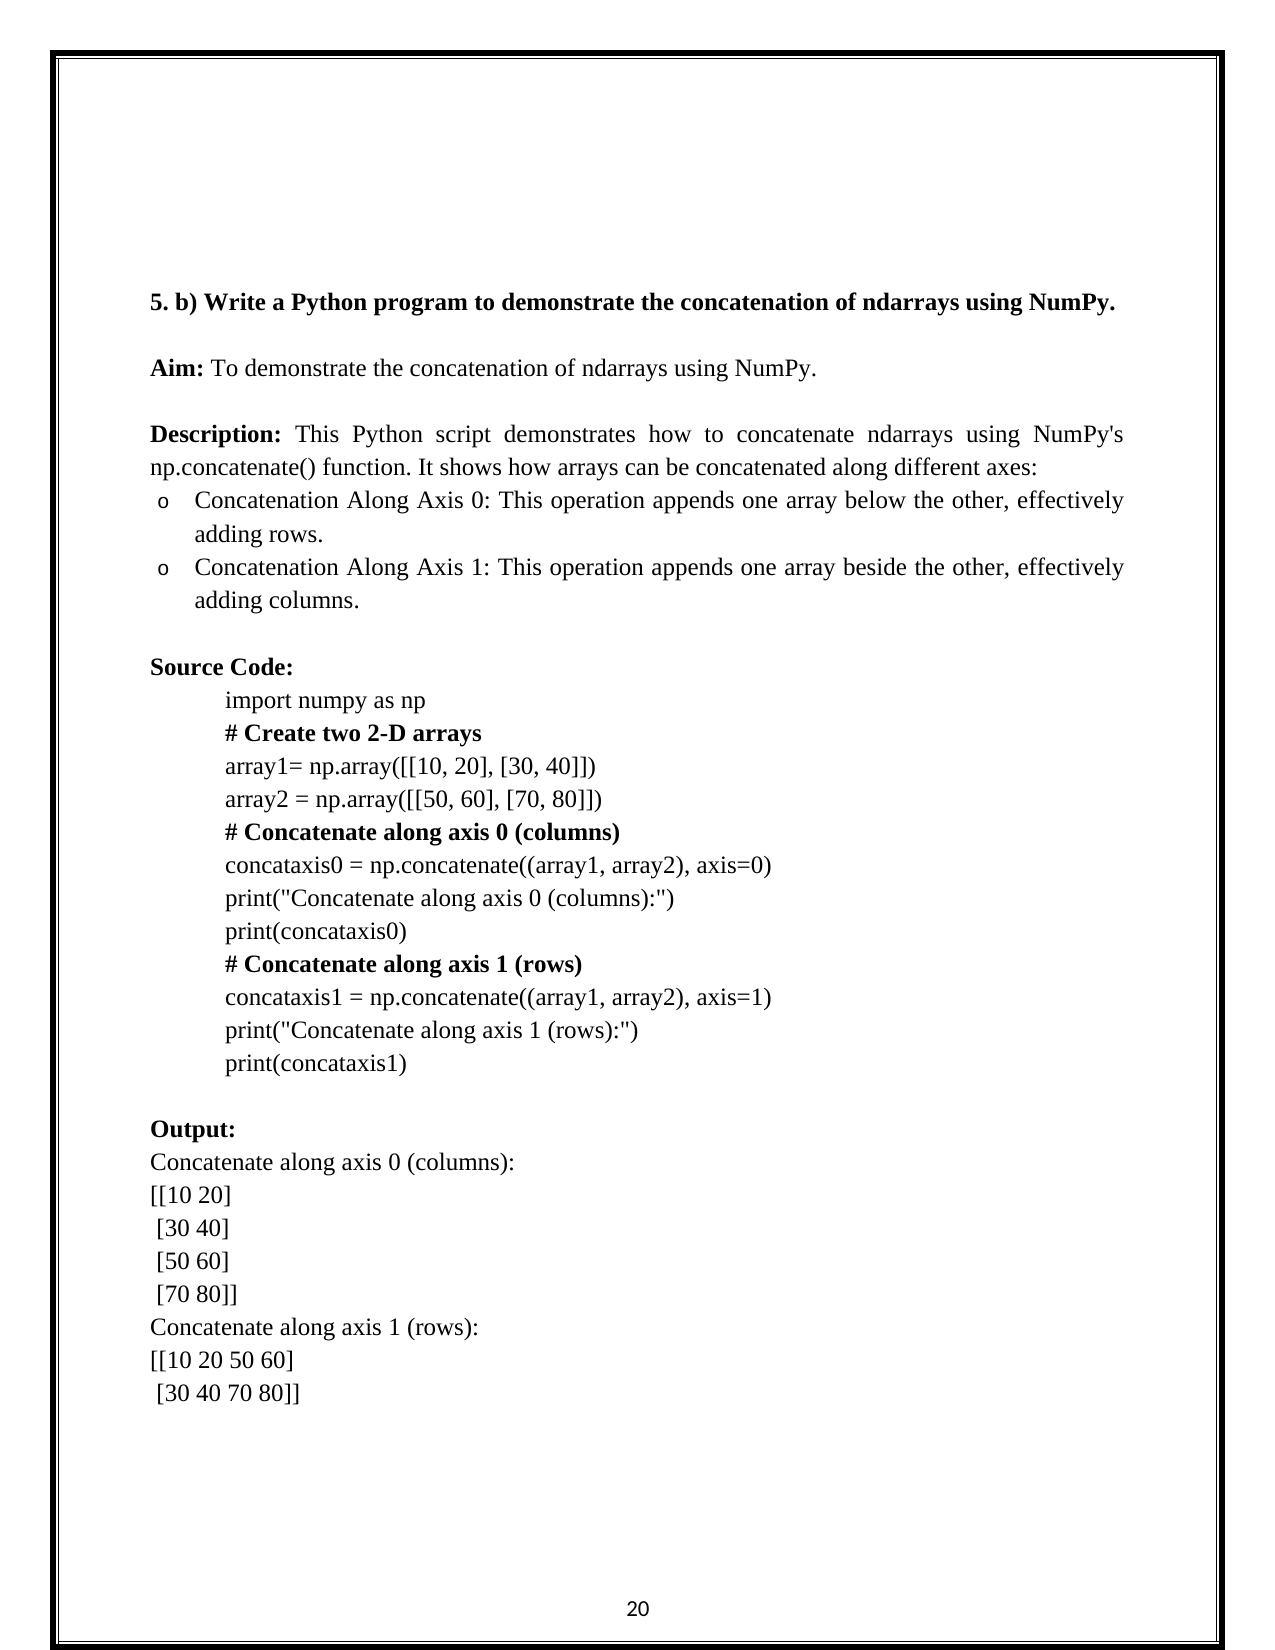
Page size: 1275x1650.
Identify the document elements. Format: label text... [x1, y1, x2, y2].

text [70 80]] [150, 1279, 1125, 1308]
text Concatenate along axis 0 (columns): [150, 1147, 1125, 1176]
text concataxis1 = np.concatenate((array1, array2), axis=1) [225, 982, 1125, 1011]
text print(concataxis0) [225, 916, 1125, 944]
text Aim: To demonstrate the concatenation of ndarrays using NumPy. [150, 353, 1125, 382]
text 5. b) Write a Python program to demonstrate the concatenation of ndarrays using NumPy. [150, 287, 1125, 316]
text import numpy as np [225, 685, 1125, 713]
text [30 40] [150, 1213, 1125, 1242]
text Source Code: [150, 652, 1125, 680]
list Concatenation Along Axis 1: This operation appends one array beside the other, effectively adding columns. [157, 552, 1125, 614]
text print(concataxis1) [225, 1048, 1125, 1077]
text # Create two 2-D arrays [225, 718, 1125, 746]
text [30 40 70 80]] [150, 1378, 1125, 1407]
text Description: This Python script demonstrates how to concatenate ndarrays using NumPy's np.concatenate() function. It shows how arrays can be concatenated along different axes: [150, 419, 1125, 481]
text array2 = np.array([[50, 60], [70, 80]]) [225, 784, 1125, 812]
text [[10 20] [150, 1180, 1125, 1209]
text print("Concatenate along axis 1 (rows):") [225, 1015, 1125, 1044]
list Concatenation Along Axis 0: This operation appends one array below the other, effectively adding rows. [157, 485, 1125, 547]
text # Concatenate along axis 0 (columns) [225, 817, 1125, 846]
text concataxis0 = np.concatenate((array1, array2), axis=0) [225, 850, 1125, 878]
text [[10 20 50 60] [150, 1345, 1125, 1374]
text Output: [150, 1114, 1125, 1143]
text Concatenate along axis 1 (rows): [150, 1312, 1125, 1341]
text print("Concatenate along axis 0 (columns):") [225, 883, 1125, 912]
text # Concatenate along axis 1 (rows) [225, 949, 1125, 978]
text [50 60] [150, 1246, 1125, 1275]
text array1= np.array([[10, 20], [30, 40]]) [225, 751, 1125, 779]
